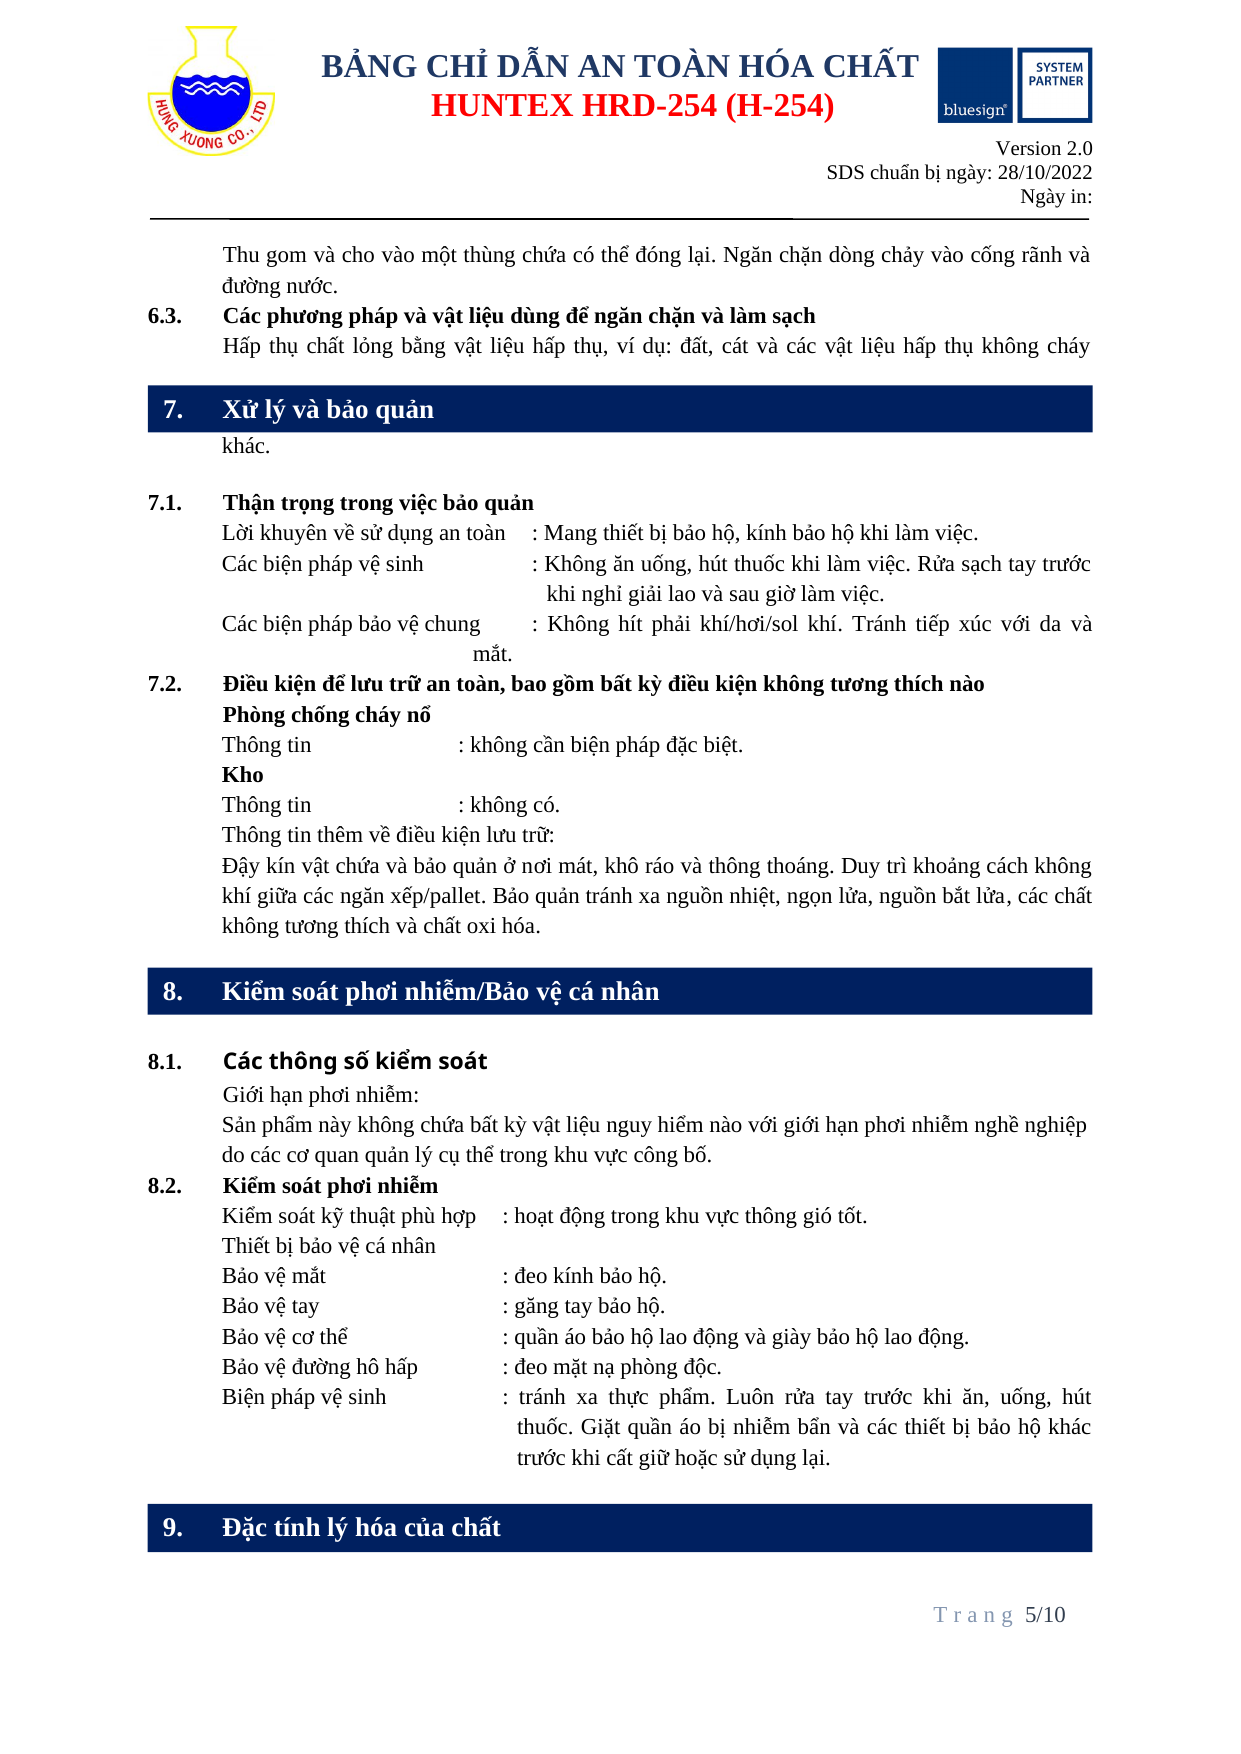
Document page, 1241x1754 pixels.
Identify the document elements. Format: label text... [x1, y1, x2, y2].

text Lời khuyên về sử dụng an toàn : Mang thiết bị bảo hộ, kính bảo hộ khi làm việc. [222, 519, 1092, 546]
text Thu gom và cho vào một thùng chứa có thể đóng lại. Ngăn chặn dòng chảy vào cống rãnh và đường nước. [222, 242, 1092, 298]
text Các biện pháp vệ sinh : Không ăn uống, hút thuốc khi làm việc. Rửa sạch tay trước khi nghỉ giải lao và sau giờ làm việc. [222, 549, 1092, 606]
text Thông tin thêm về điều kiện lưu trữ: [148, 821, 1092, 848]
text Các biện pháp bảo vệ chung : Không hít phải khí/hơi/sol khí. Tránh tiếp xúc với da và mắt. [222, 610, 1092, 667]
text Bảo vệ mắt : đeo kính bảo hộ. [148, 1262, 1092, 1289]
text 8.2. Kiểm soát phơi nhiễm [148, 1172, 1092, 1198]
text Đậy kín vật chứa và bảo quản ở nơi mát, khô ráo và thông thoáng. Duy trì khoảng cách không khí giữa các ngăn xếp/pallet. Bảo quản tránh xa nguồn nhiệt, ngọn lửa, nguồn bắt lửa, các chất không tương thích và chất oxi hóa. [222, 852, 1092, 938]
text Thông tin : không có. [148, 791, 1092, 818]
text Kho [148, 761, 1092, 787]
text Phòng chống cháy nổ [148, 701, 1092, 727]
text 7.2. Điều kiện để lưu trữ an toàn, bao gồm bất kỳ điều kiện không tương thích nào [148, 670, 1092, 697]
text 8.1. Các thông số kiểm soát [148, 1045, 1092, 1076]
text Thông tin : không cần biện pháp đặc biệt. [148, 731, 1092, 757]
text Sản phẩm này không chứa bất kỳ vật liệu nguy hiểm nào với giới hạn phơi nhiễm nghề nghiệp do các cơ quan quản lý cụ thể trong khu vực công bố. [222, 1111, 1092, 1168]
text 7.1. Thận trọng trong việc bảo quản [148, 489, 1092, 516]
text Bảo vệ tay : găng tay bảo hộ. [148, 1292, 1092, 1319]
text Hấp thụ chất lỏng bằng vật liệu hấp thụ, ví dụ: đất, cát và các vật liệu hấp thụ không cháy khác. [222, 433, 1092, 459]
text Bảo vệ đường hô hấp : đeo mặt nạ phòng độc. [222, 1353, 1092, 1379]
text Biện pháp vệ sinh : tránh xa thực phẩm. Luôn rửa tay trước khi ăn, uống, hút thuốc. Giặt quần áo bị nhiễm bẩn và các thiết bị bảo hộ khác trước khi cất giữ hoặc sử dụng lại. [222, 1383, 1092, 1470]
text Thiết bị bảo vệ cá nhân [148, 1232, 1092, 1258]
text Bảo vệ cơ thể : quần áo bảo hộ lao động và giày bảo hộ lao động. [222, 1323, 1092, 1349]
text 6.3. Các phương pháp và vật liệu dùng để ngăn chặn và làm sạch [148, 302, 1092, 328]
text Hấp thụ chất lỏng bằng vật liệu hấp thụ, ví dụ: đất, cát và các vật liệu hấp thụ không cháy khác. [222, 332, 1092, 385]
text Kiểm soát kỹ thuật phù hợp : hoạt động trong khu vực thông gió tốt. [148, 1202, 1092, 1228]
picture [147, 26, 275, 156]
text Giới hạn phơi nhiễm: [148, 1081, 1092, 1107]
picture [937, 45, 1093, 125]
